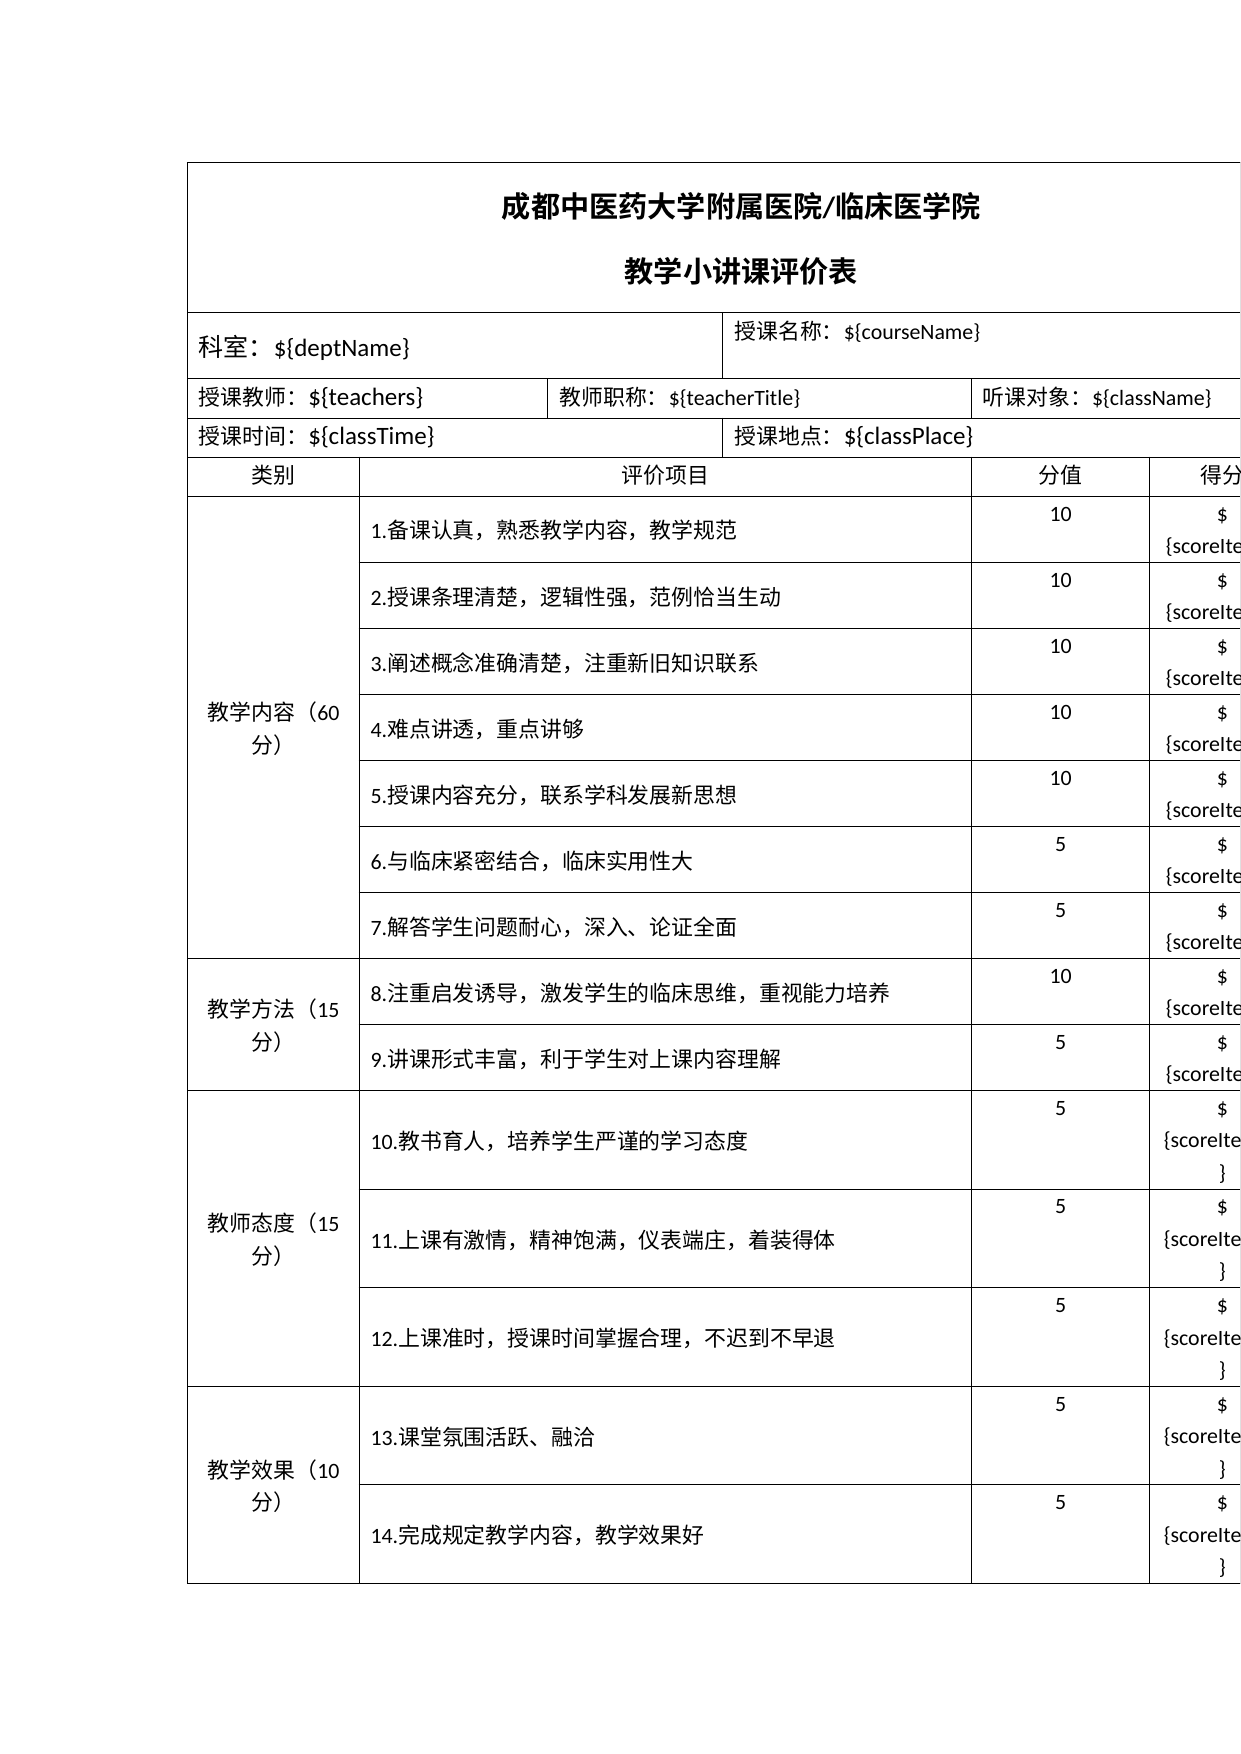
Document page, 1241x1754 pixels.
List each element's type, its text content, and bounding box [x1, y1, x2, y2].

table_cell 授课时间：${classTime} [188, 419, 722, 457]
table_cell 教师态度（15分） [188, 1091, 359, 1386]
table_cell 5 [972, 827, 1149, 892]
table_cell 类别 [188, 458, 359, 496]
table_cell ${scoreItem5} [1150, 761, 1240, 826]
table_cell 授课名称：${courseName} [723, 313, 1240, 378]
table_cell 5 [972, 1190, 1149, 1287]
table_cell ${scoreItem2} [1150, 563, 1240, 628]
table_cell 教学效果（10分） [188, 1387, 359, 1583]
table_cell 教学方法（15分） [188, 959, 359, 1090]
table_cell 10 [972, 761, 1149, 826]
table_cell 4.难点讲透，重点讲够 [360, 695, 971, 760]
table_cell 5 [972, 893, 1149, 958]
table_cell 10 [972, 959, 1149, 1024]
table_cell 教师职称：${teacherTitle} [548, 379, 971, 417]
table_cell 得分 [1150, 458, 1240, 496]
table_cell 评价项目 [360, 458, 971, 496]
table_cell ${scoreItem14} [1150, 1485, 1240, 1583]
table_cell 10.教书育人，培养学生严谨的学习态度 [360, 1091, 971, 1189]
table_cell 听课对象：${className} [972, 379, 1240, 417]
table_cell 5 [972, 1485, 1149, 1583]
table_cell ${scoreItem10} [1150, 1091, 1240, 1189]
table_cell ${scoreItem13} [1150, 1387, 1240, 1484]
table_cell 2.授课条理清楚，逻辑性强，范例恰当生动 [360, 563, 971, 628]
table_cell ${scoreItem8} [1150, 959, 1240, 1024]
table_cell 10 [972, 695, 1149, 760]
table_cell 11.上课有激情，精神饱满，仪表端庄，着装得体 [360, 1190, 971, 1287]
table_cell ${scoreItem9} [1150, 1025, 1240, 1090]
table_cell 8.注重启发诱导，激发学生的临床思维，重视能力培养 [360, 959, 971, 1024]
table_cell 5 [972, 1288, 1149, 1386]
table_header 成都中医药大学附属医院/临床医学院 教学小讲课评价表 [188, 163, 1240, 312]
table_cell 授课教师：${teachers} [188, 379, 547, 417]
table_cell ${scoreItem7} [1150, 893, 1240, 958]
table_cell 13.课堂氛围活跃、融洽 [360, 1387, 971, 1484]
table_cell 12.上课准时，授课时间掌握合理，不迟到不早退 [360, 1288, 971, 1386]
table_cell 7.解答学生问题耐心，深入、论证全面 [360, 893, 971, 958]
table_cell 6.与临床紧密结合，临床实用性大 [360, 827, 971, 892]
table_cell 科室：${deptName} [188, 313, 722, 378]
table_cell 1.备课认真，熟悉教学内容，教学规范 [360, 497, 971, 562]
table_cell 3.阐述概念准确清楚，注重新旧知识联系 [360, 629, 971, 694]
table_cell ${scoreItem4} [1150, 695, 1240, 760]
table_cell ${scoreItem3} [1150, 629, 1240, 694]
table_cell 14.完成规定教学内容，教学效果好 [360, 1485, 971, 1583]
table_cell ${scoreItem12} [1150, 1288, 1240, 1386]
table_cell 5 [972, 1387, 1149, 1484]
table_cell 10 [972, 563, 1149, 628]
table_cell 授课地点：${classPlace} [723, 419, 1240, 457]
table_cell ${scoreItem11} [1150, 1190, 1240, 1287]
table_cell 10 [972, 497, 1149, 562]
table_cell ${scoreItem6} [1150, 827, 1240, 892]
table_cell 9.讲课形式丰富，利于学生对上课内容理解 [360, 1025, 971, 1090]
table_cell 教学内容（60分） [188, 497, 359, 958]
table_cell 5 [972, 1091, 1149, 1189]
table_cell 10 [972, 629, 1149, 694]
table_cell 5 [972, 1025, 1149, 1090]
table_cell 分值 [972, 458, 1149, 496]
table_cell 5.授课内容充分，联系学科发展新思想 [360, 761, 971, 826]
table_cell ${scoreItem1} [1150, 497, 1240, 562]
